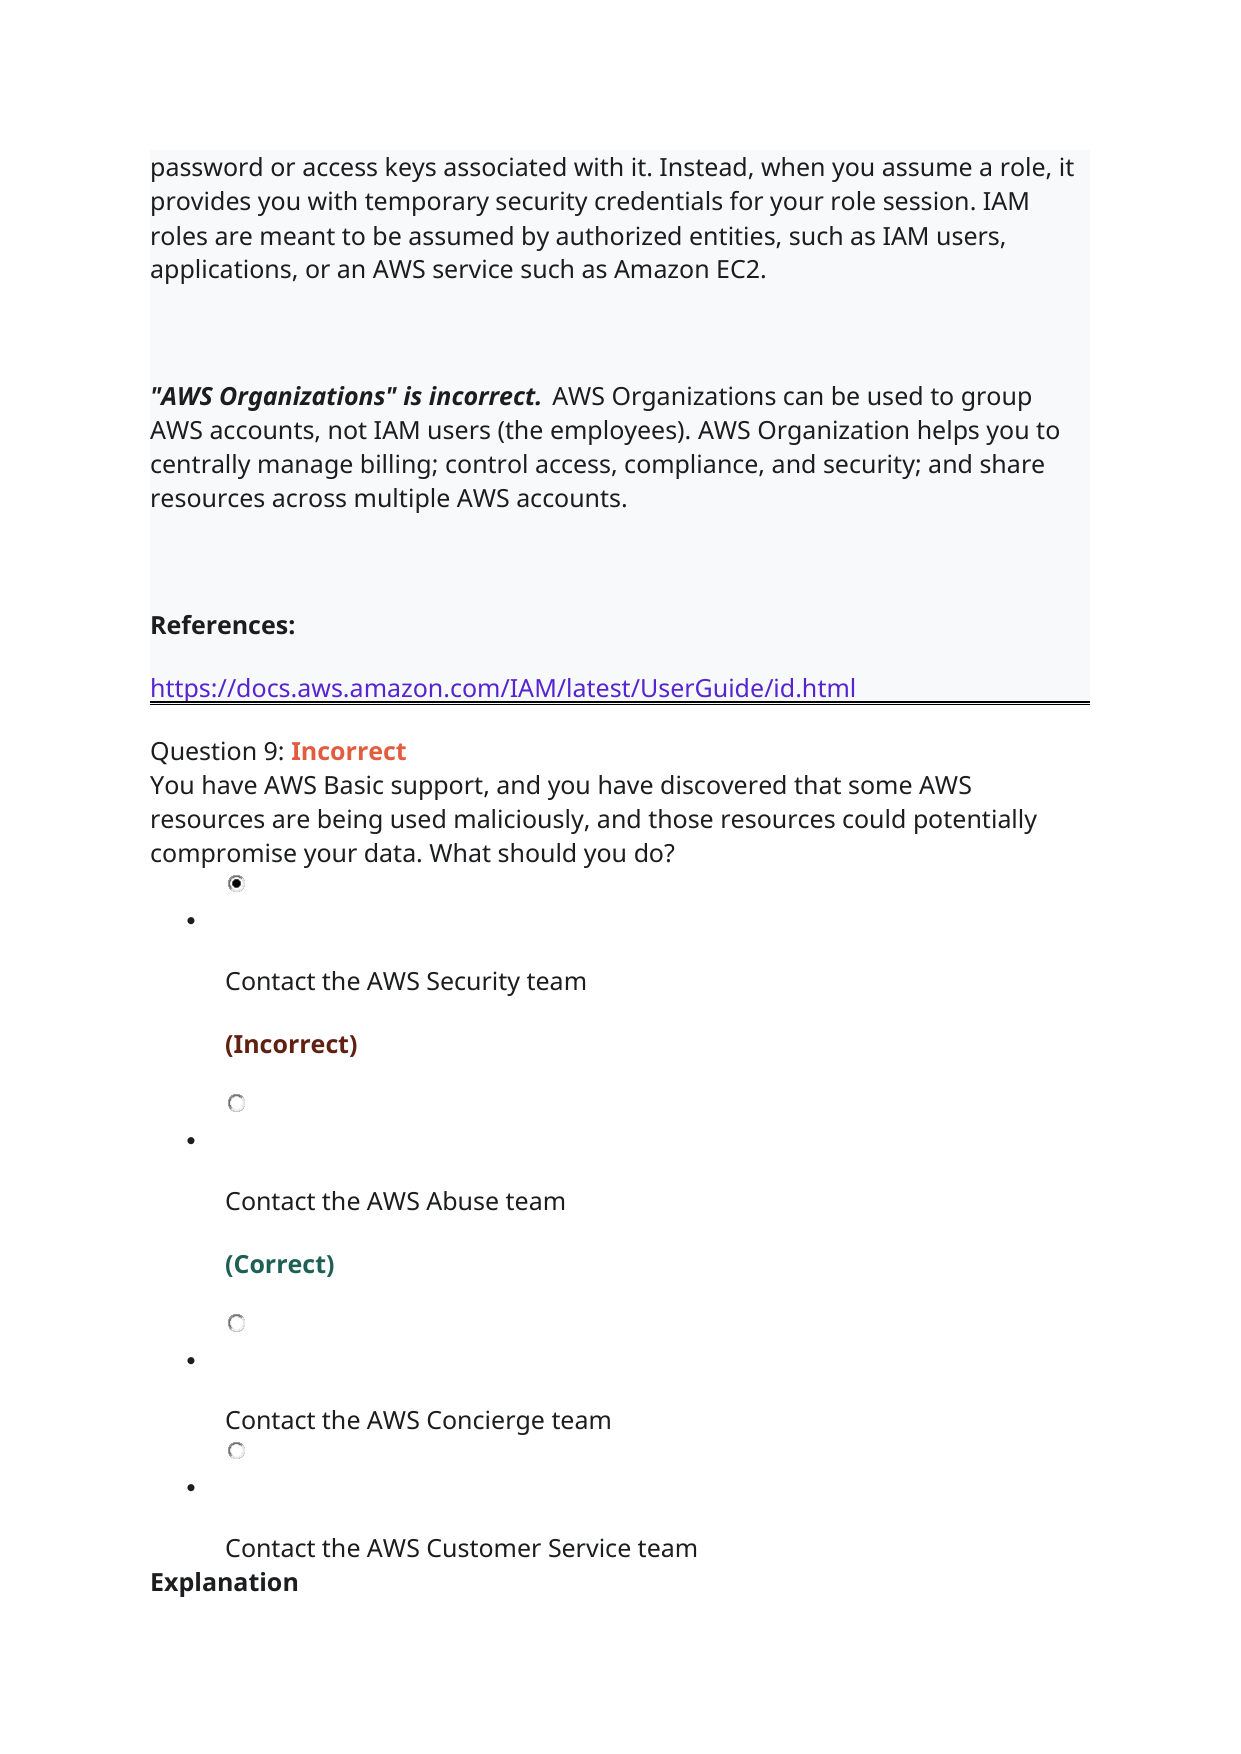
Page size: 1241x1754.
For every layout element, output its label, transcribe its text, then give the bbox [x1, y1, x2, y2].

text Contact the AWS Customer Service team [225, 1530, 1090, 1564]
text Contact the AWS Concierge team [225, 1403, 1090, 1437]
text (Correct) [225, 1246, 1090, 1280]
text You have AWS Basic support, and you have discovered that some AWS resources are being used maliciously, and those resources could potentially compromise your data. What should you do? [150, 768, 1090, 870]
text "AWS Organizations" is incorrect. AWS Organizations can be used to group AWS accounts, not IAM users (the employees). AWS Organization helps you to centrally manage billing; control access, compliance, and security; and share resources across multiple AWS accounts. [150, 379, 1090, 515]
text Question 9: Incorrect [150, 734, 1090, 768]
text References: [150, 607, 1090, 641]
text https://docs.aws.amazon.com/IAM/latest/UserGuide/id.html [150, 671, 1090, 701]
text Contact the AWS Security team [225, 963, 1090, 997]
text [150, 150, 1090, 286]
text (Incorrect) [225, 1027, 1090, 1061]
text Explanation [150, 1564, 1090, 1598]
text Contact the AWS Abuse team [225, 1183, 1090, 1217]
